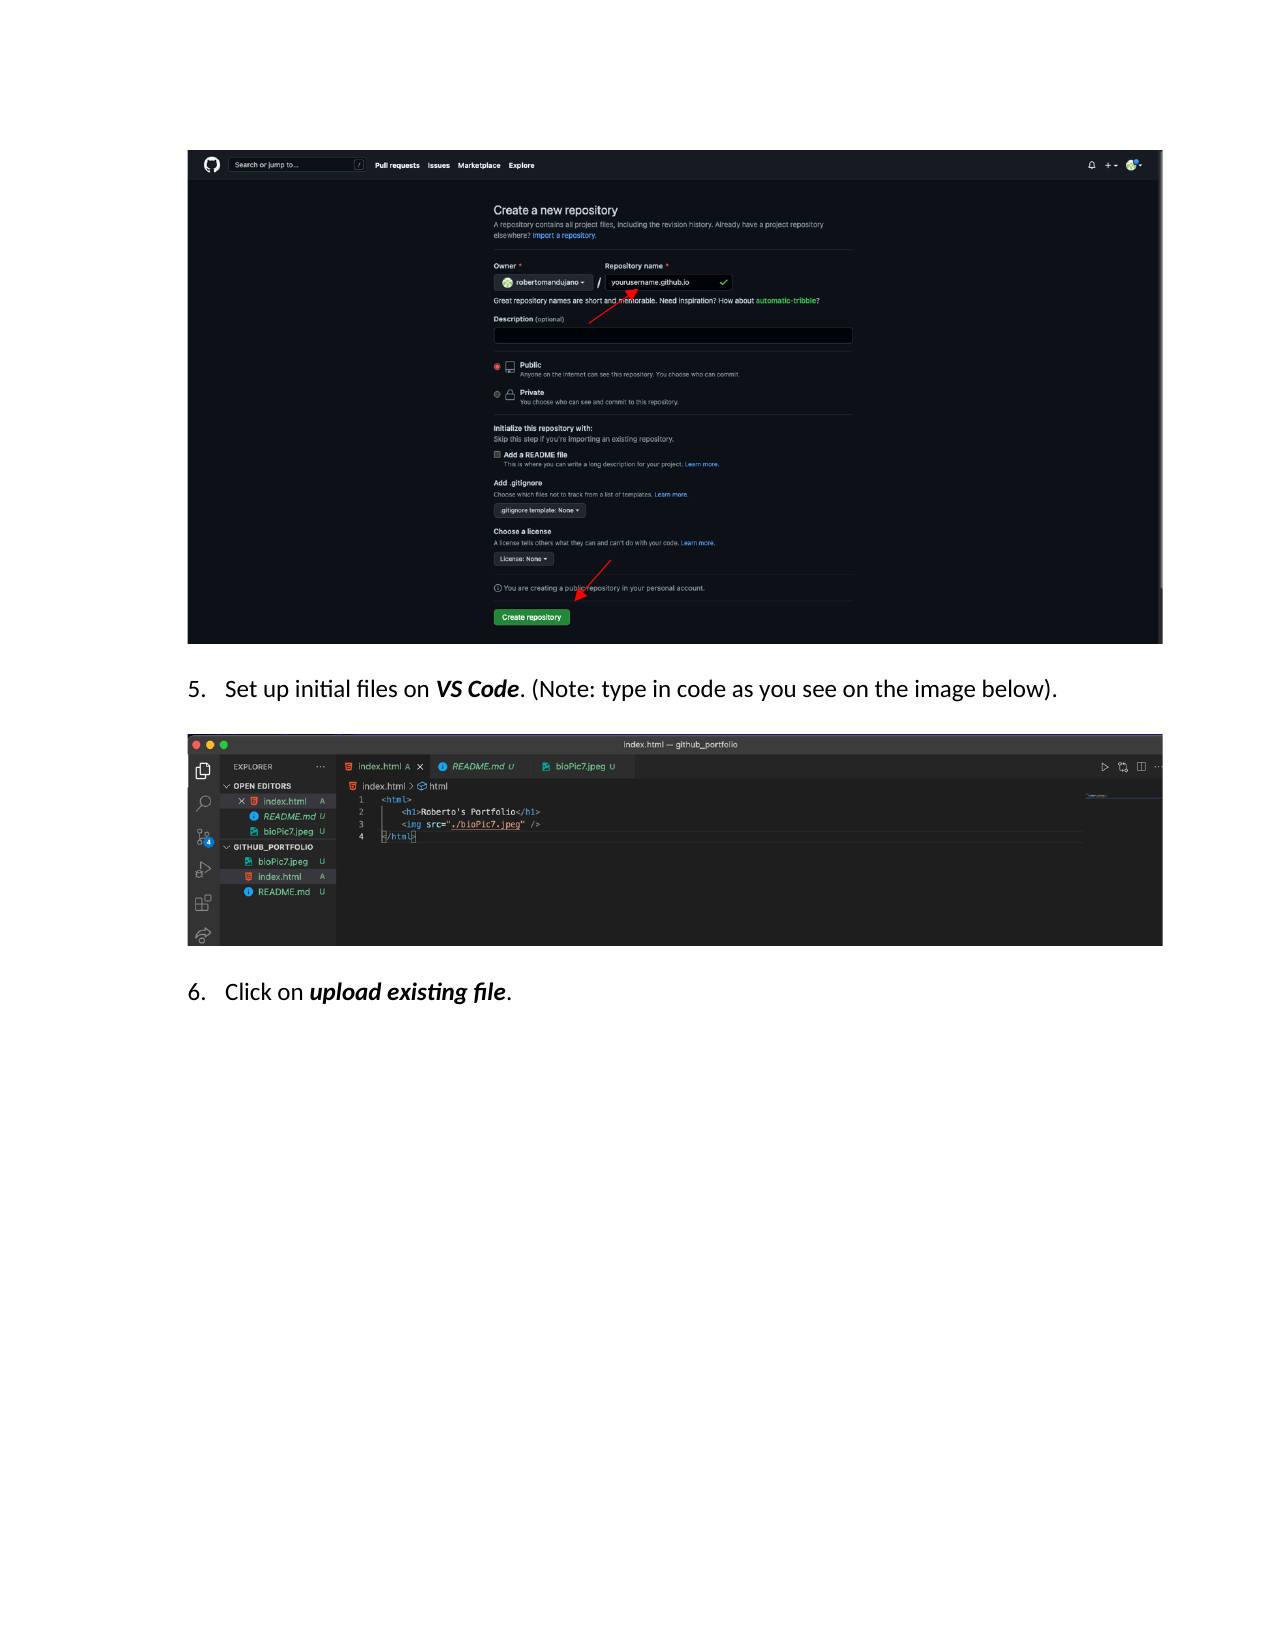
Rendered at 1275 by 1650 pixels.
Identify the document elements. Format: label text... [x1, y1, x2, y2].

list Click on upload existing file. [187, 976, 1125, 1007]
picture [187, 150, 1163, 644]
picture [187, 734, 1163, 946]
list Set up initial files on VS Code. (Note: type in code as you see on the image below). [187, 674, 1125, 704]
